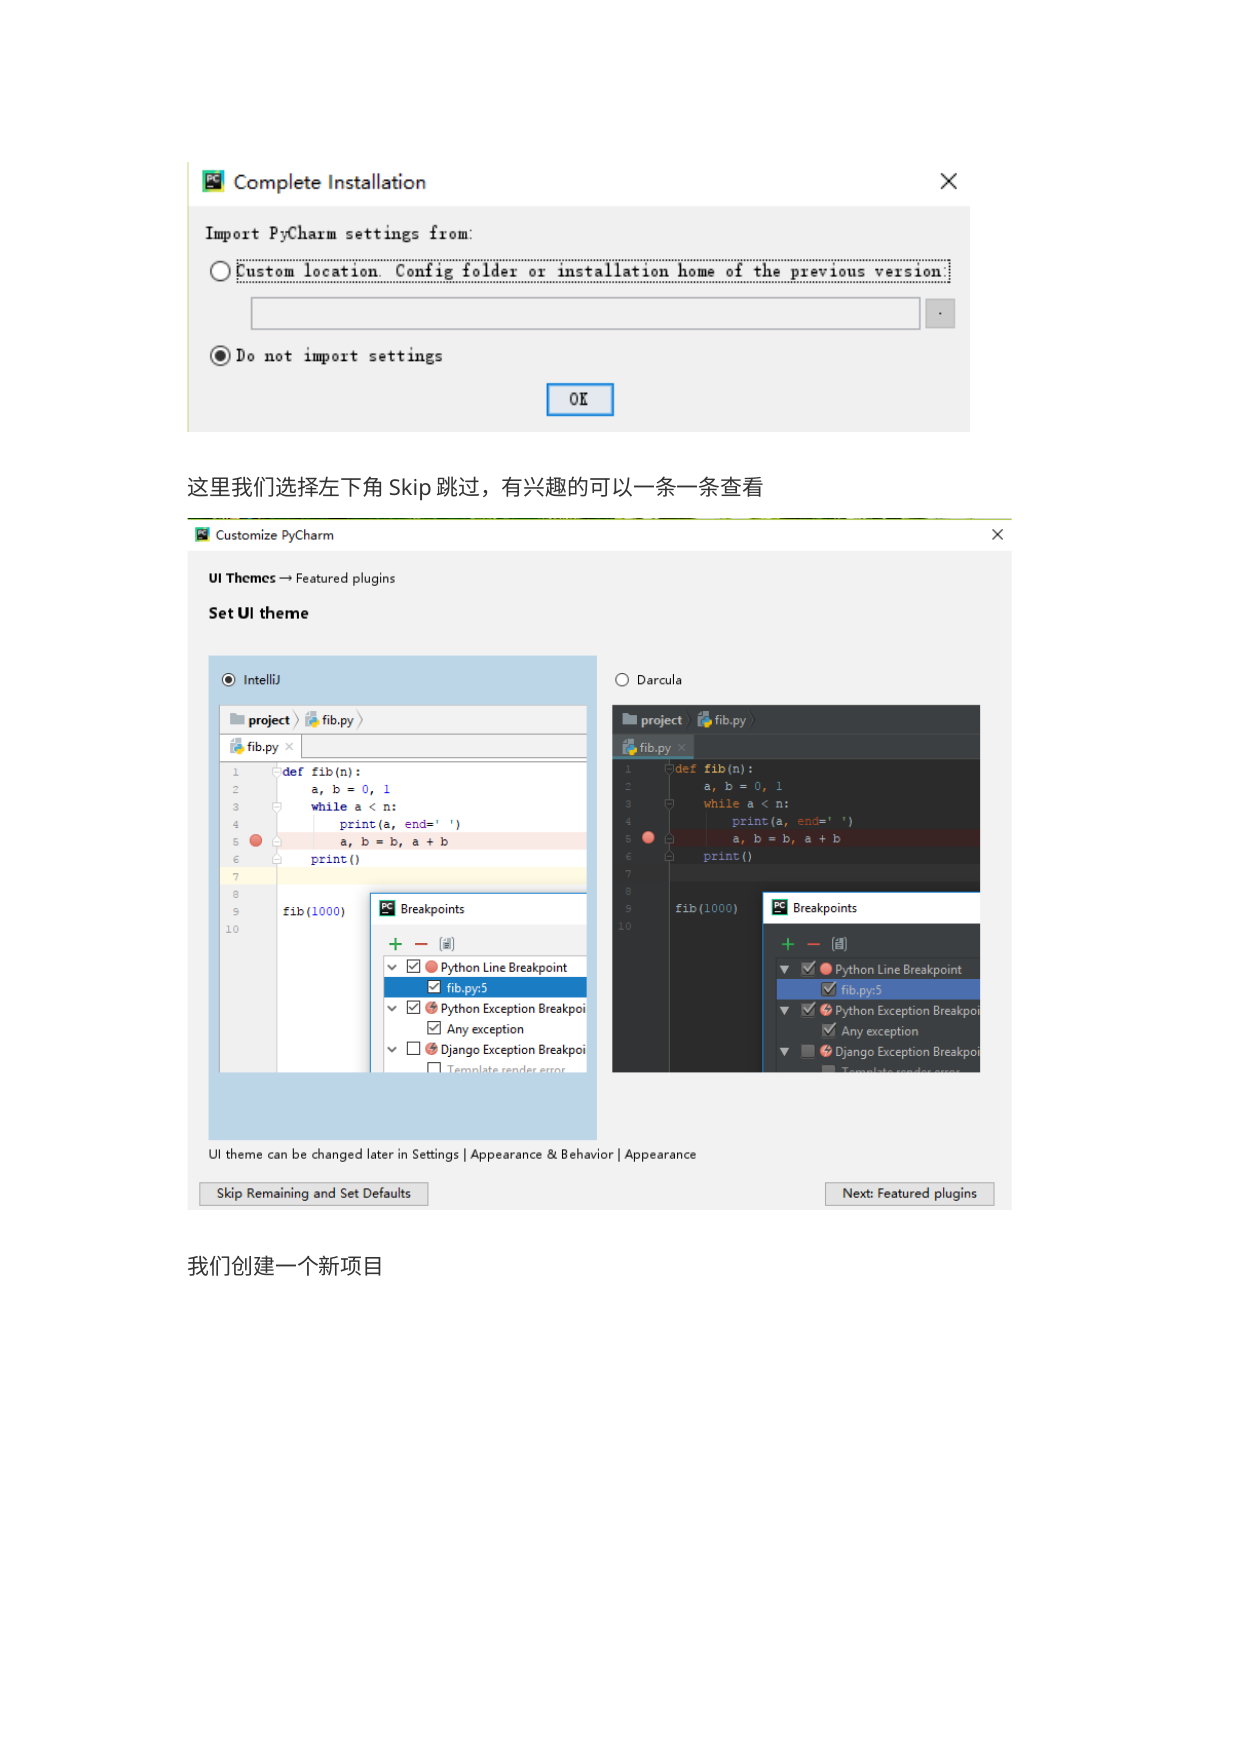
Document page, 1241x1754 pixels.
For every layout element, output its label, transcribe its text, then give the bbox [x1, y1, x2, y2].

text 这里我们选择左下角Skip跳过，有兴趣的可以一条一条查看 [187, 470, 1053, 503]
text 我们创建一个新项目 [187, 1249, 1053, 1281]
picture [187, 518, 1012, 1210]
picture [187, 162, 971, 432]
